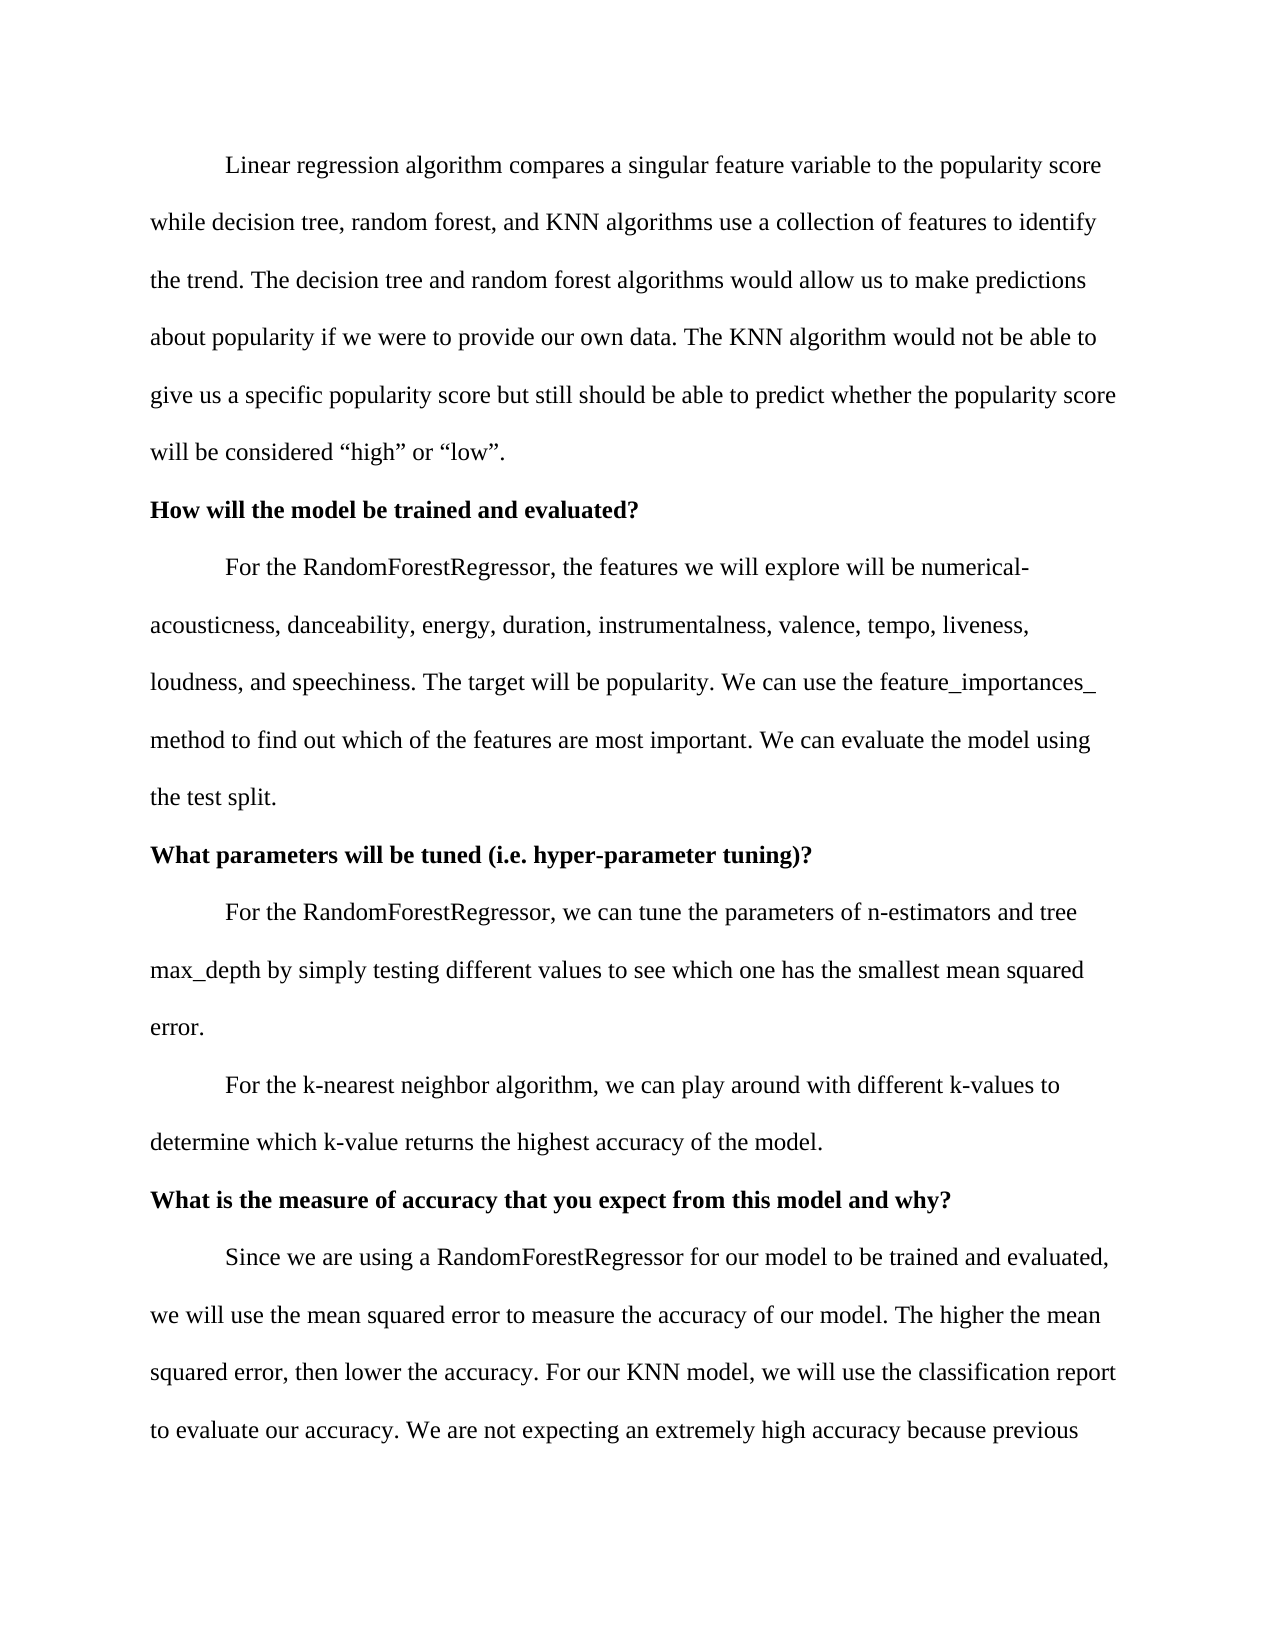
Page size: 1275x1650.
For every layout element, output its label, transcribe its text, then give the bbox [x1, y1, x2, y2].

text For the RandomForestRegressor, we can tune the parameters of n-estimators and tree max_depth by simply testing different values to see which one has the smallest mean squared error. [150, 897, 1125, 1041]
text What parameters will be tuned (i.e. hyper-parameter tuning)? [150, 840, 1125, 869]
text Linear regression algorithm compares a singular feature variable to the popularity score while decision tree, random forest, and KNN algorithms use a collection of features to identify the trend. The decision tree and random forest algorithms would allow us to make predictions about popularity if we were to provide our own data. The KNN algorithm would not be able to give us a specific popularity score but still should be able to predict whether the popularity score will be considered “high” or “low”. [150, 150, 1125, 466]
text What is the measure of accuracy that you expect from this model and why? [150, 1185, 1125, 1214]
text For the RandomForestRegressor, the features we will explore will be numerical- acousticness, danceability, energy, duration, instrumentalness, valence, tempo, liveness, loudness, and speechiness. The target will be popularity. We can use the feature_importances_ method to find out which of the features are most important. We can evaluate the model using the test split. [150, 552, 1125, 811]
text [150, 1242, 1125, 1444]
text For the k-nearest neighbor algorithm, we can play around with different k-values to determine which k-value returns the highest accuracy of the model. [150, 1070, 1125, 1156]
text How will the model be trained and evaluated? [150, 495, 1125, 524]
